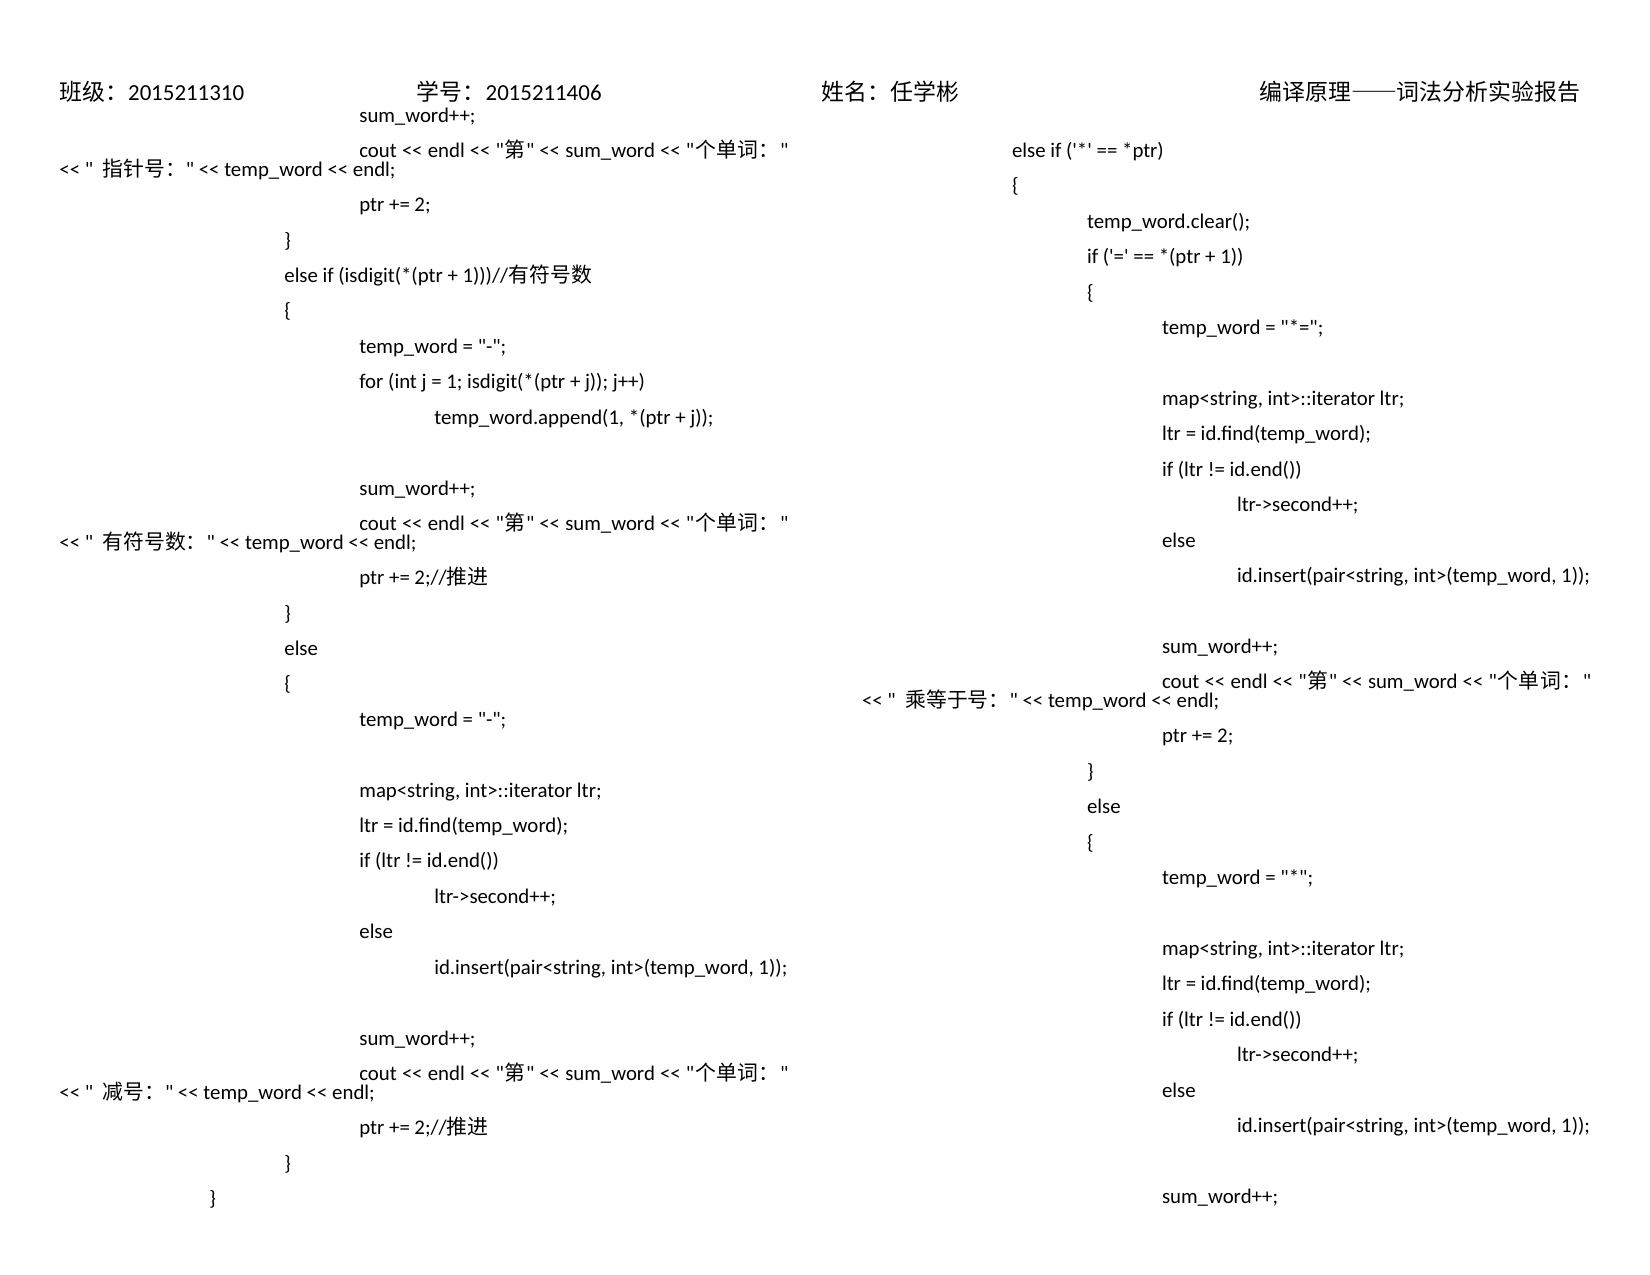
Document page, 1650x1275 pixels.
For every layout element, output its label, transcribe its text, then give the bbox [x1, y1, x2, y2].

text ltr = id.find(temp_word); [862, 976, 1591, 994]
text } [862, 763, 1591, 782]
text cout << endl << "第" << sum_word << "个单词：" << " 乘等于号：" << temp_word << endl; [862, 674, 1591, 711]
text id.insert(pair<string, int>(temp_word, 1)); [862, 567, 1591, 586]
text ltr->second++; [59, 888, 788, 907]
text } [59, 232, 788, 251]
text temp_word = "*="; [862, 319, 1591, 338]
text id.insert(pair<string, int>(temp_word, 1)); [59, 959, 788, 978]
text temp_word = "-"; [59, 338, 788, 357]
text map<string, int>::iterator ltr; [59, 782, 788, 801]
text else [59, 640, 788, 659]
text else [862, 1082, 1591, 1101]
text ptr += 2;//推进 [59, 569, 788, 588]
text sum_word++; [862, 1188, 1591, 1207]
text sum_word++; [59, 107, 788, 126]
text temp_word = "-"; [59, 711, 788, 730]
text ptr += 2; [862, 728, 1591, 747]
text id.insert(pair<string, int>(temp_word, 1)); [862, 1117, 1591, 1136]
text else [862, 799, 1591, 817]
text if (ltr != id.end()) [862, 1011, 1591, 1030]
text { [862, 284, 1591, 303]
text for (int j = 1; isdigit(*(ptr + j)); j++) [59, 374, 788, 392]
text { [59, 676, 788, 694]
text ptr += 2; [59, 197, 788, 215]
text else [862, 532, 1591, 551]
text sum_word++; [59, 480, 788, 499]
text { [862, 178, 1591, 197]
text if (ltr != id.end()) [59, 853, 788, 872]
text cout << endl << "第" << sum_word << "个单词：" << " 减号：" << temp_word << endl; [59, 1065, 788, 1103]
text ltr->second++; [862, 1047, 1591, 1065]
text if (ltr != id.end()) [862, 461, 1591, 480]
text sum_word++; [59, 1030, 788, 1049]
text { [59, 303, 788, 322]
text sum_word++; [862, 638, 1591, 657]
text } [59, 605, 788, 624]
text temp_word.append(1, *(ptr + j)); [59, 409, 788, 428]
text else if ('*' == *ptr) [862, 142, 1591, 161]
text map<string, int>::iterator ltr; [862, 940, 1591, 959]
text } [59, 1190, 788, 1209]
text ltr = id.find(temp_word); [862, 426, 1591, 444]
text map<string, int>::iterator ltr; [862, 390, 1591, 409]
text temp_word.clear(); [862, 213, 1591, 232]
text ltr->second++; [862, 497, 1591, 515]
text else if (isdigit(*(ptr + 1)))//有符号数 [59, 267, 788, 286]
text if ('=' == *(ptr + 1)) [862, 249, 1591, 267]
text cout << endl << "第" << sum_word << "个单词：" << " 有符号数：" << temp_word << endl; [59, 515, 788, 553]
text } [59, 1155, 788, 1174]
text ptr += 2;//推进 [59, 1119, 788, 1138]
text else [59, 924, 788, 942]
text { [862, 834, 1591, 853]
text temp_word = "*"; [862, 869, 1591, 888]
text ltr = id.find(temp_word); [59, 817, 788, 836]
text cout << endl << "第" << sum_word << "个单词：" << " 指针号：" << temp_word << endl; [59, 142, 788, 180]
